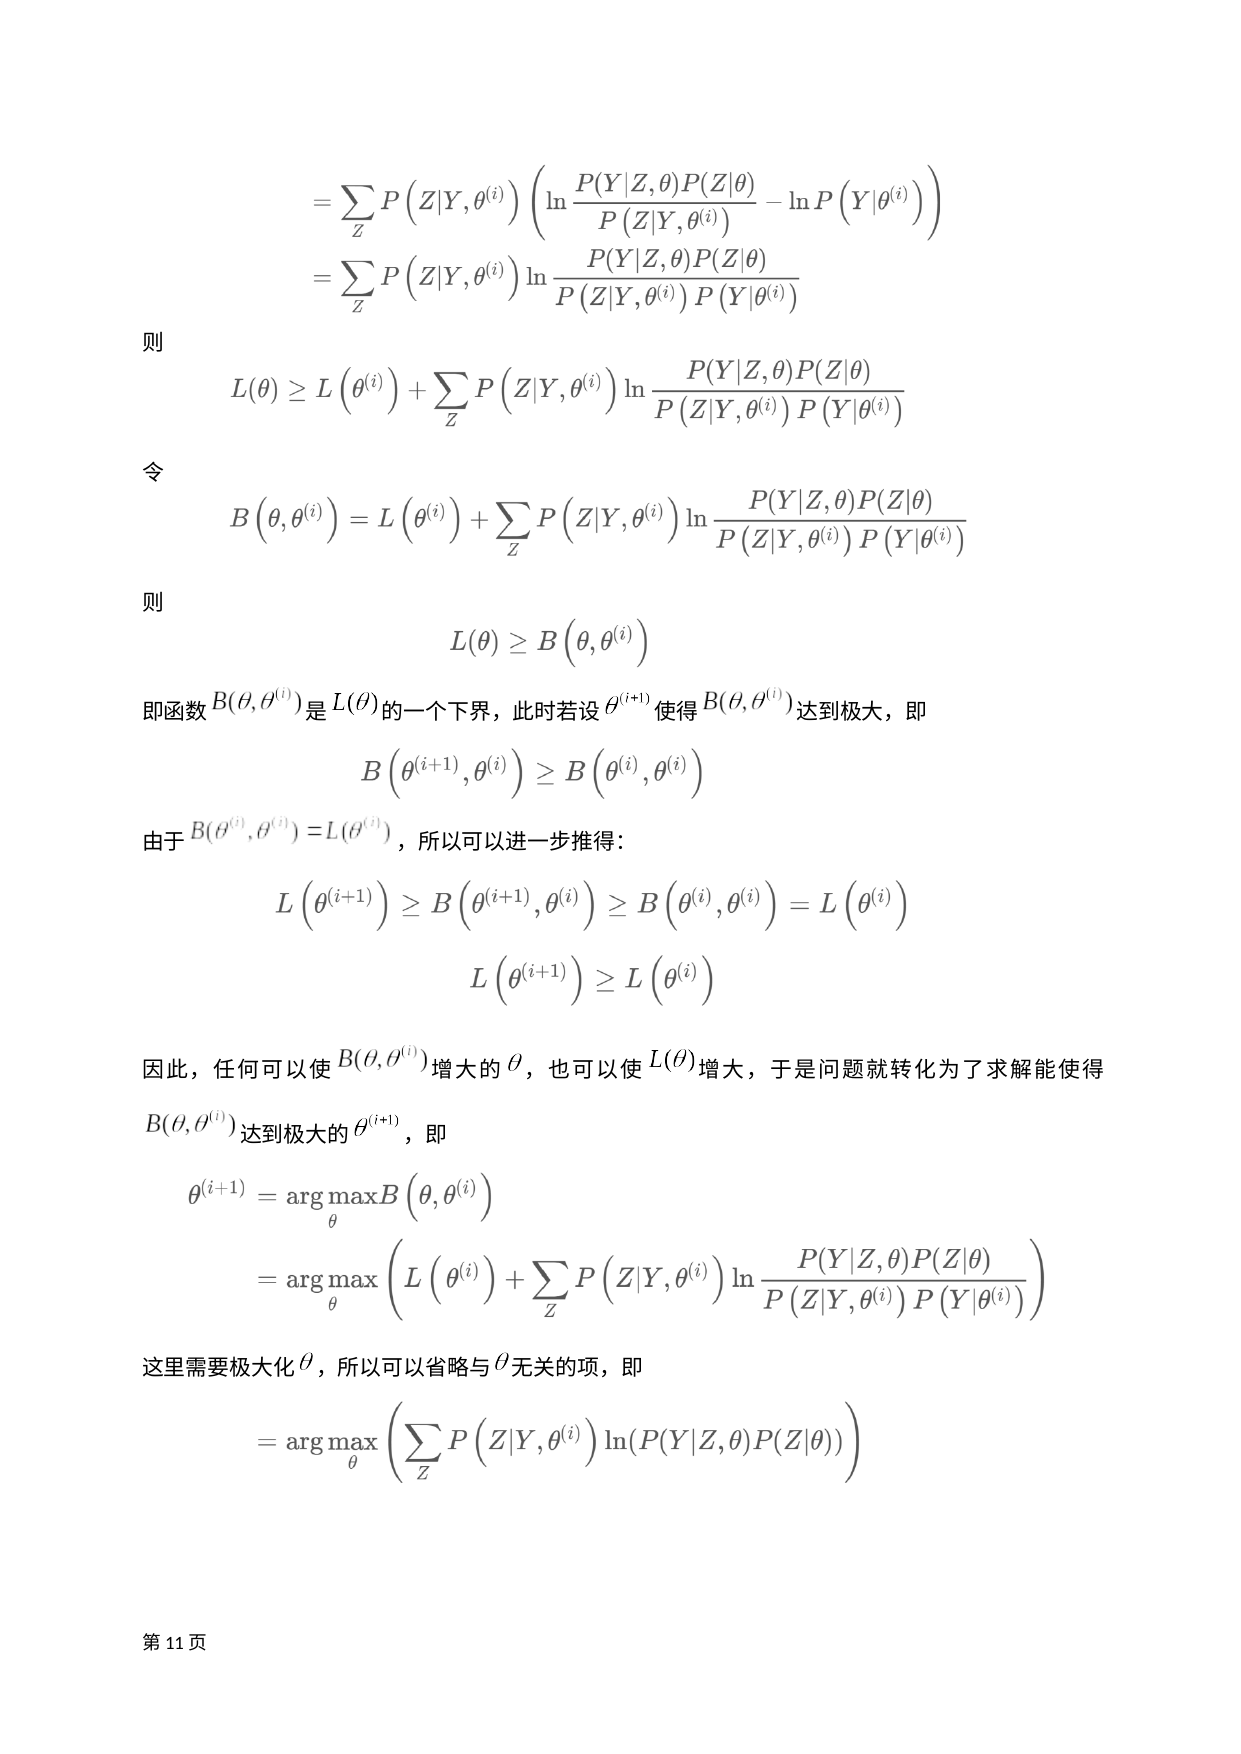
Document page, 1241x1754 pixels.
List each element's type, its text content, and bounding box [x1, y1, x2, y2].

picture [185, 1397, 1046, 1486]
picture [448, 617, 649, 669]
text 则 [142, 324, 1104, 357]
text 则 [142, 584, 1104, 617]
text 因此，任何可以使增大的，也可以使增大，于是问题就转化为了求解能使得达到极大的，即 [142, 1039, 1104, 1169]
text 由于，所以可以进一步推得： [142, 812, 1104, 877]
text 令 [142, 454, 1104, 487]
picture [141, 162, 941, 316]
picture [229, 487, 967, 559]
picture [229, 357, 905, 431]
picture [185, 1169, 1045, 1322]
text 这里需要极大化，所以可以省略与无关的项，即 [142, 1332, 1104, 1397]
picture [273, 877, 908, 1009]
text 即函数是的一个下界，此时若设使得达到极大，即 [142, 682, 1104, 747]
picture [360, 747, 704, 802]
